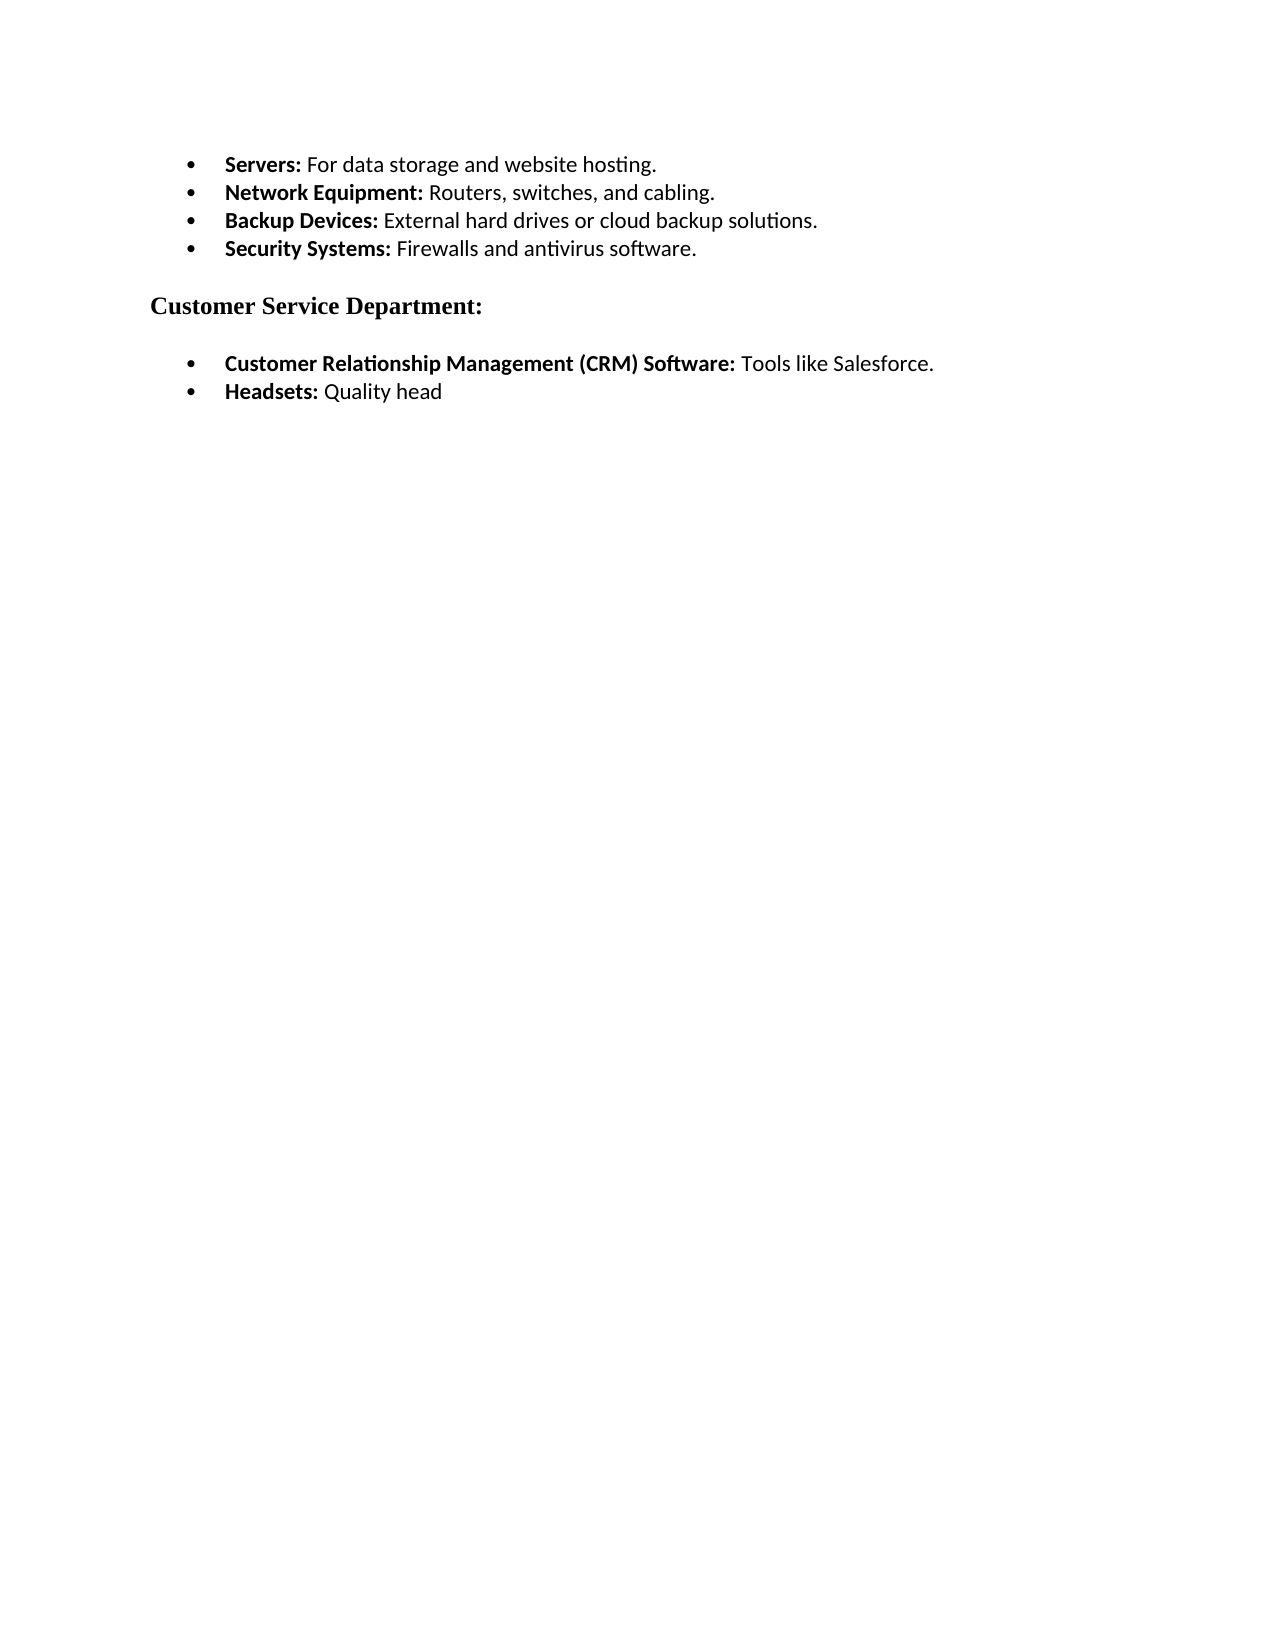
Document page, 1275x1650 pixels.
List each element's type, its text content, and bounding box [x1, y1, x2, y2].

list Servers: For data storage and website hosting. [187, 150, 1125, 178]
list Customer Relationship Management (CRM) Software: Tools like Salesforce. [187, 349, 1125, 377]
list Headsets: Quality head [187, 377, 1125, 405]
text Customer Service Department: [150, 291, 1125, 320]
list Network Equipment: Routers, switches, and cabling. [187, 178, 1125, 206]
list Security Systems: Firewalls and antivirus software. [187, 234, 1125, 262]
list Backup Devices: External hard drives or cloud backup solutions. [187, 206, 1125, 234]
